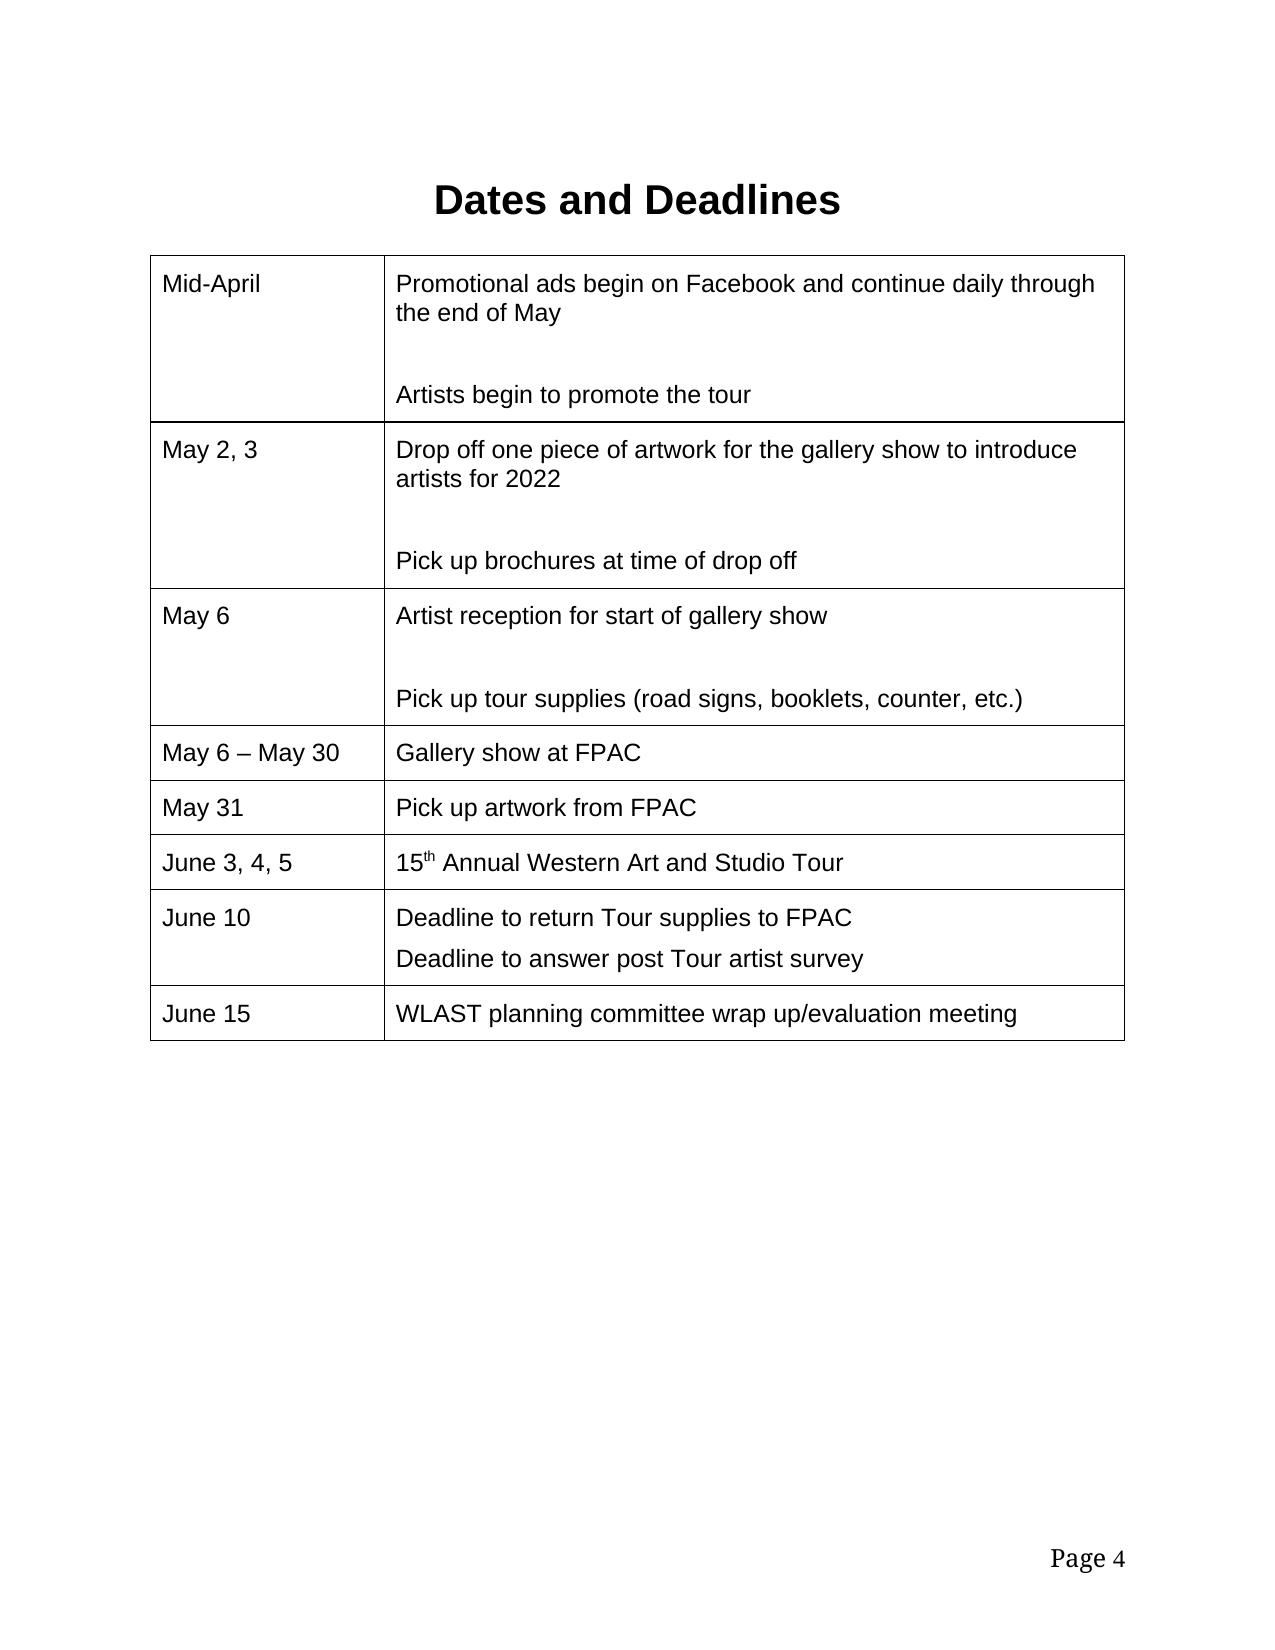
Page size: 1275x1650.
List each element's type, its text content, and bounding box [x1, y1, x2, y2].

table_cell Gallery show at FPAC [385, 726, 1124, 779]
table_cell June 15 [151, 986, 384, 1040]
table_cell June 3, 4, 5 [151, 835, 384, 889]
table_cell May 6 – May 30 [151, 726, 384, 779]
table_cell Pick up artwork from FPAC [385, 781, 1124, 834]
table_cell WLAST planning committee wrap up/evaluation meeting [385, 986, 1124, 1040]
table_cell 15th Annual Western Art and Studio Tour [385, 835, 1124, 889]
table_cell Artist reception for start of gallery show Pick up tour supplies (road signs, booklets, counter, etc.) [385, 589, 1124, 725]
table_header Promotional ads begin on Facebook and continue daily through the end of May Artists begin to promote the tour [385, 256, 1124, 421]
table_cell May 2, 3 [151, 423, 384, 587]
table_cell May 31 [151, 781, 384, 834]
subtitle Dates and Deadlines [150, 175, 1125, 223]
table_cell Deadline to return Tour supplies to FPAC Deadline to answer post Tour artist survey [385, 890, 1124, 985]
table_cell June 10 [151, 890, 384, 985]
table_cell May 6 [151, 589, 384, 725]
table_header Mid-April [151, 256, 384, 421]
table_cell Drop off one piece of artwork for the gallery show to introduce artists for 2022 Pick up brochures at time of drop off [385, 423, 1124, 587]
